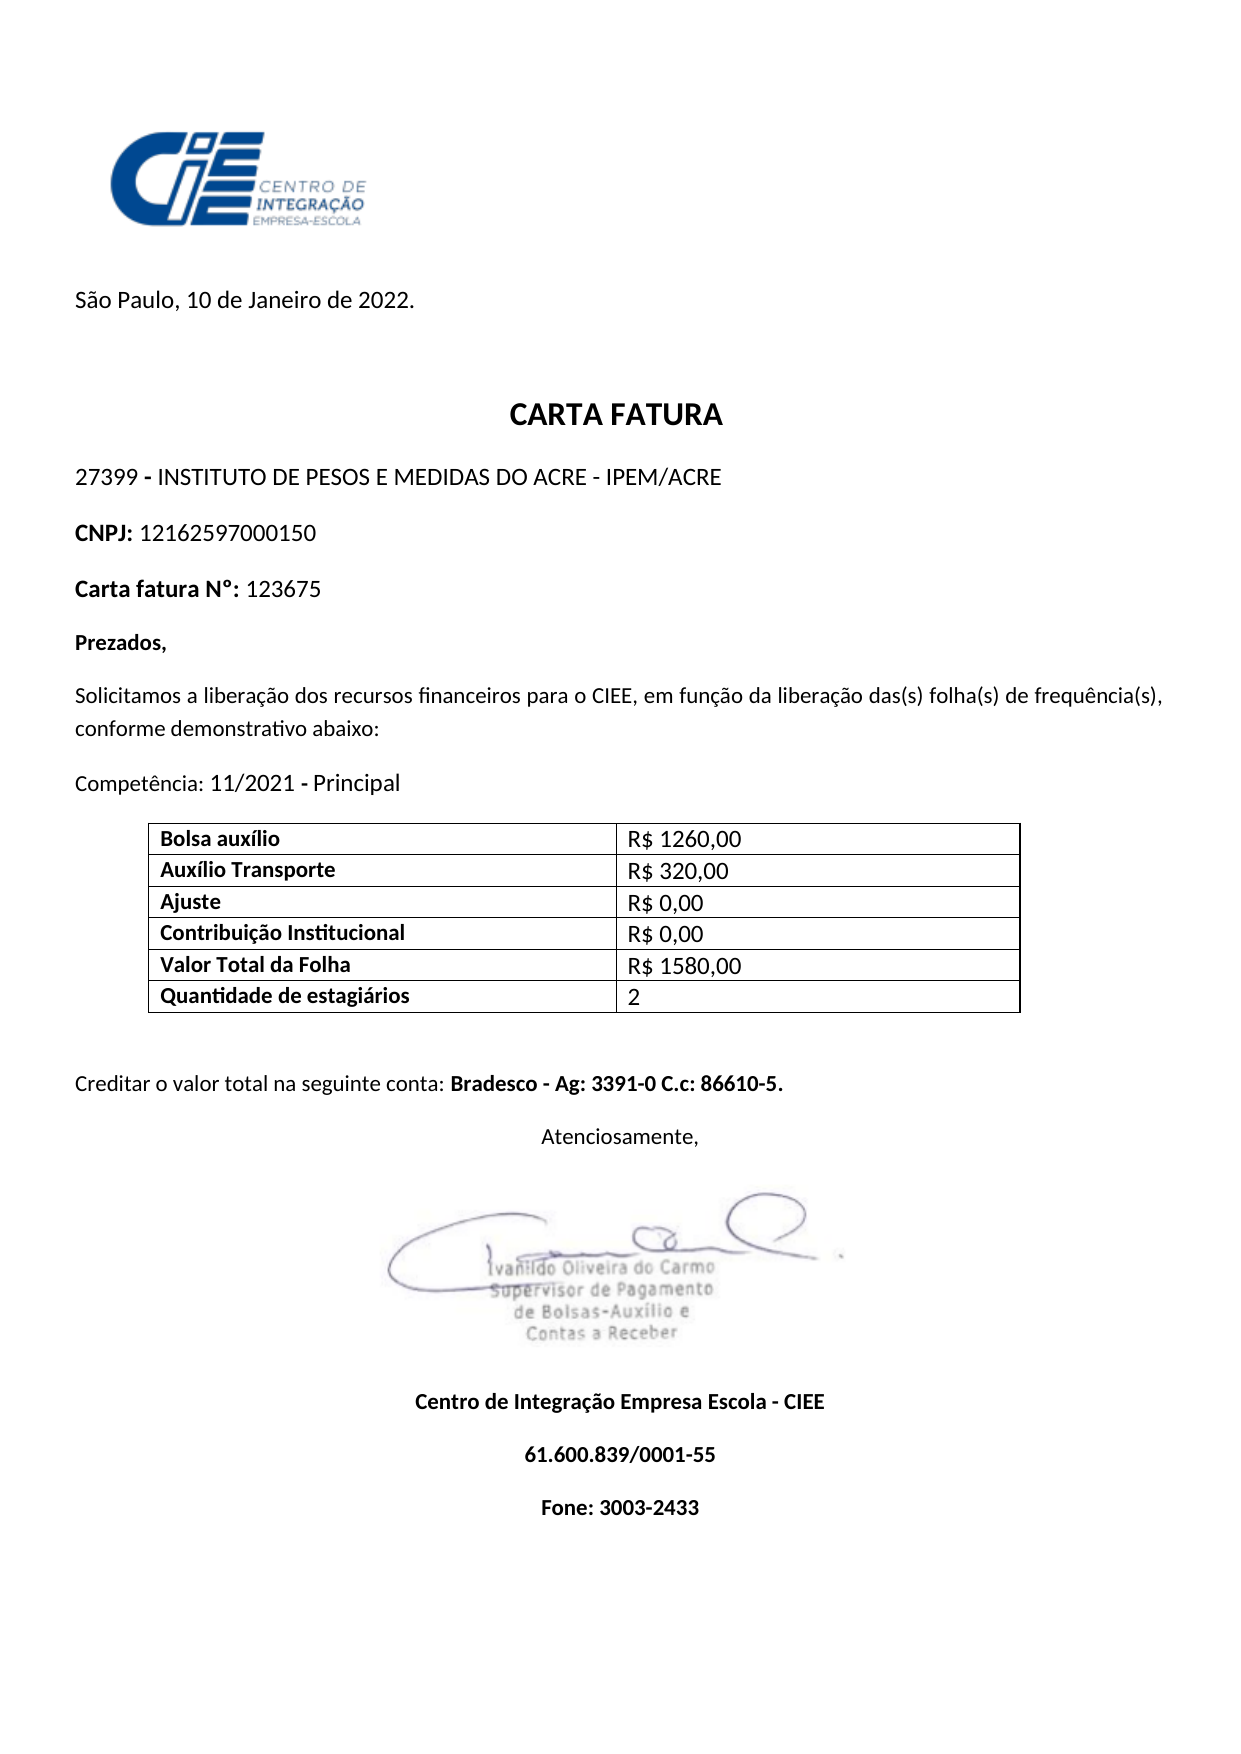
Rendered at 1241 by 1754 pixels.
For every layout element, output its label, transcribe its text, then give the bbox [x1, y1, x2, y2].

text Creditar o valor total na seguinte conta: Bradesco - Ag: 3391-0 C.c: 86610-5. [75, 1069, 1165, 1097]
table_cell R$ 0,00 [617, 887, 1019, 917]
text Centro de Integração Empresa Escola - CIEE [75, 1387, 1165, 1415]
picture [377, 1175, 863, 1363]
text Competência: 11/2021 - Principal [75, 767, 1165, 797]
text Solicitamos a liberação dos recursos financeiros para o CIEE, em função da liberação das(s) folha(s) de frequência(s), conforme demonstrativo abaixo: [75, 682, 1165, 742]
text Fone: 3003-2433 [75, 1493, 1165, 1521]
text CNPJ: 12162597000150 [75, 517, 1165, 547]
picture [75, 101, 389, 260]
text CARTA FATURA [75, 393, 1165, 434]
table_cell Auxílio Transporte [149, 855, 616, 886]
text Prezados, [75, 628, 1165, 657]
text Atenciosamente, [75, 1122, 1165, 1150]
text Carta fatura Nº: 123675 [75, 573, 1165, 603]
text 61.600.839/0001-55 [75, 1440, 1165, 1468]
table_header Bolsa auxílio [149, 824, 616, 854]
text São Paulo, 10 de Janeiro de 2022. [75, 284, 1165, 315]
table_cell Quantidade de estagiários [149, 981, 616, 1012]
table_cell Ajuste [149, 887, 616, 917]
table_cell Valor Total da Folha [149, 950, 616, 980]
table_cell R$ 320,00 [617, 855, 1019, 886]
text 27399 - INSTITUTO DE PESOS E MEDIDAS DO ACRE - IPEM/ACRE [75, 461, 1165, 492]
table_cell Contribuição Institucional [149, 918, 616, 949]
table_cell R$ 1580,00 [617, 950, 1019, 980]
table_cell R$ 0,00 [617, 918, 1019, 949]
table_cell 2 [617, 981, 1019, 1012]
table_header R$ 1260,00 [617, 824, 1019, 854]
